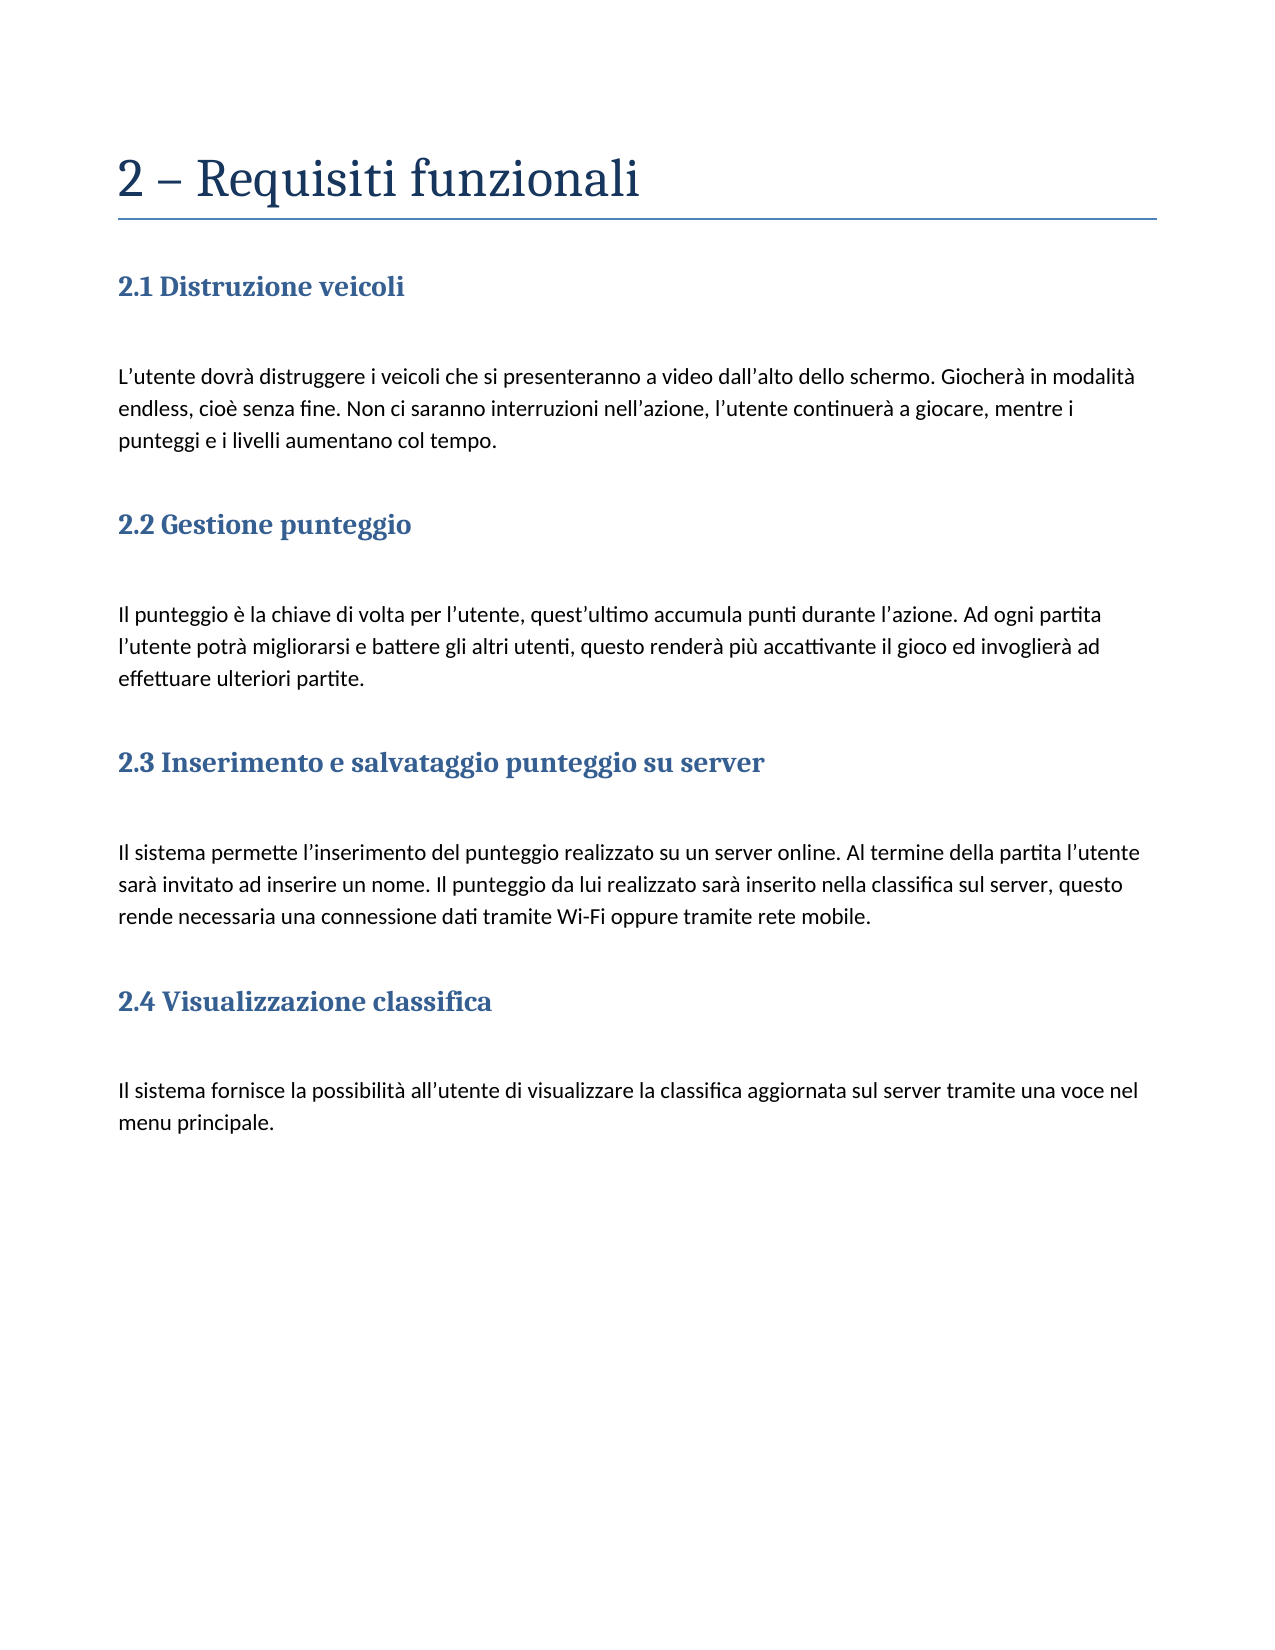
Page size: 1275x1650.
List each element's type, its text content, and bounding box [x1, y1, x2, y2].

text 2.1 Distruzione veicoli [118, 270, 1157, 304]
text Il sistema permette l’inserimento del punteggio realizzato su un server online. Al termine della partita l’utente sarà invitato ad inserire un nome. Il punteggio da lui realizzato sarà inserito nella classifica sul server, questo rende necessaria una connessione dati tramite Wi-Fi oppure tramite rete mobile. [118, 838, 1157, 931]
text 2.2 Gestione punteggio [118, 508, 1157, 542]
title 2 – Requisiti funzionali [118, 148, 1157, 218]
text Il punteggio è la chiave di volta per l’utente, quest’ultimo accumula punti durante l’azione. Ad ogni partita l’utente potrà migliorarsi e battere gli altri utenti, questo renderà più accattivante il gioco ed invoglierà ad effettuare ulteriori partite. [118, 600, 1157, 692]
text L’utente dovrà distruggere i veicoli che si presenteranno a video dall’alto dello schermo. Giocherà in modalità endless, cioè senza fine. Non ci saranno interruzioni nell’azione, l’utente continuerà a giocare, mentre i punteggi e i livelli aumentano col tempo. [118, 362, 1157, 454]
text Il sistema fornisce la possibilità all’utente di visualizzare la classifica aggiornata sul server tramite una voce nel menu principale. [118, 1076, 1157, 1136]
text 2.4 Visualizzazione classifica [118, 985, 1157, 1018]
text 2.3 Inserimento e salvataggio punteggio su server [118, 747, 1157, 780]
